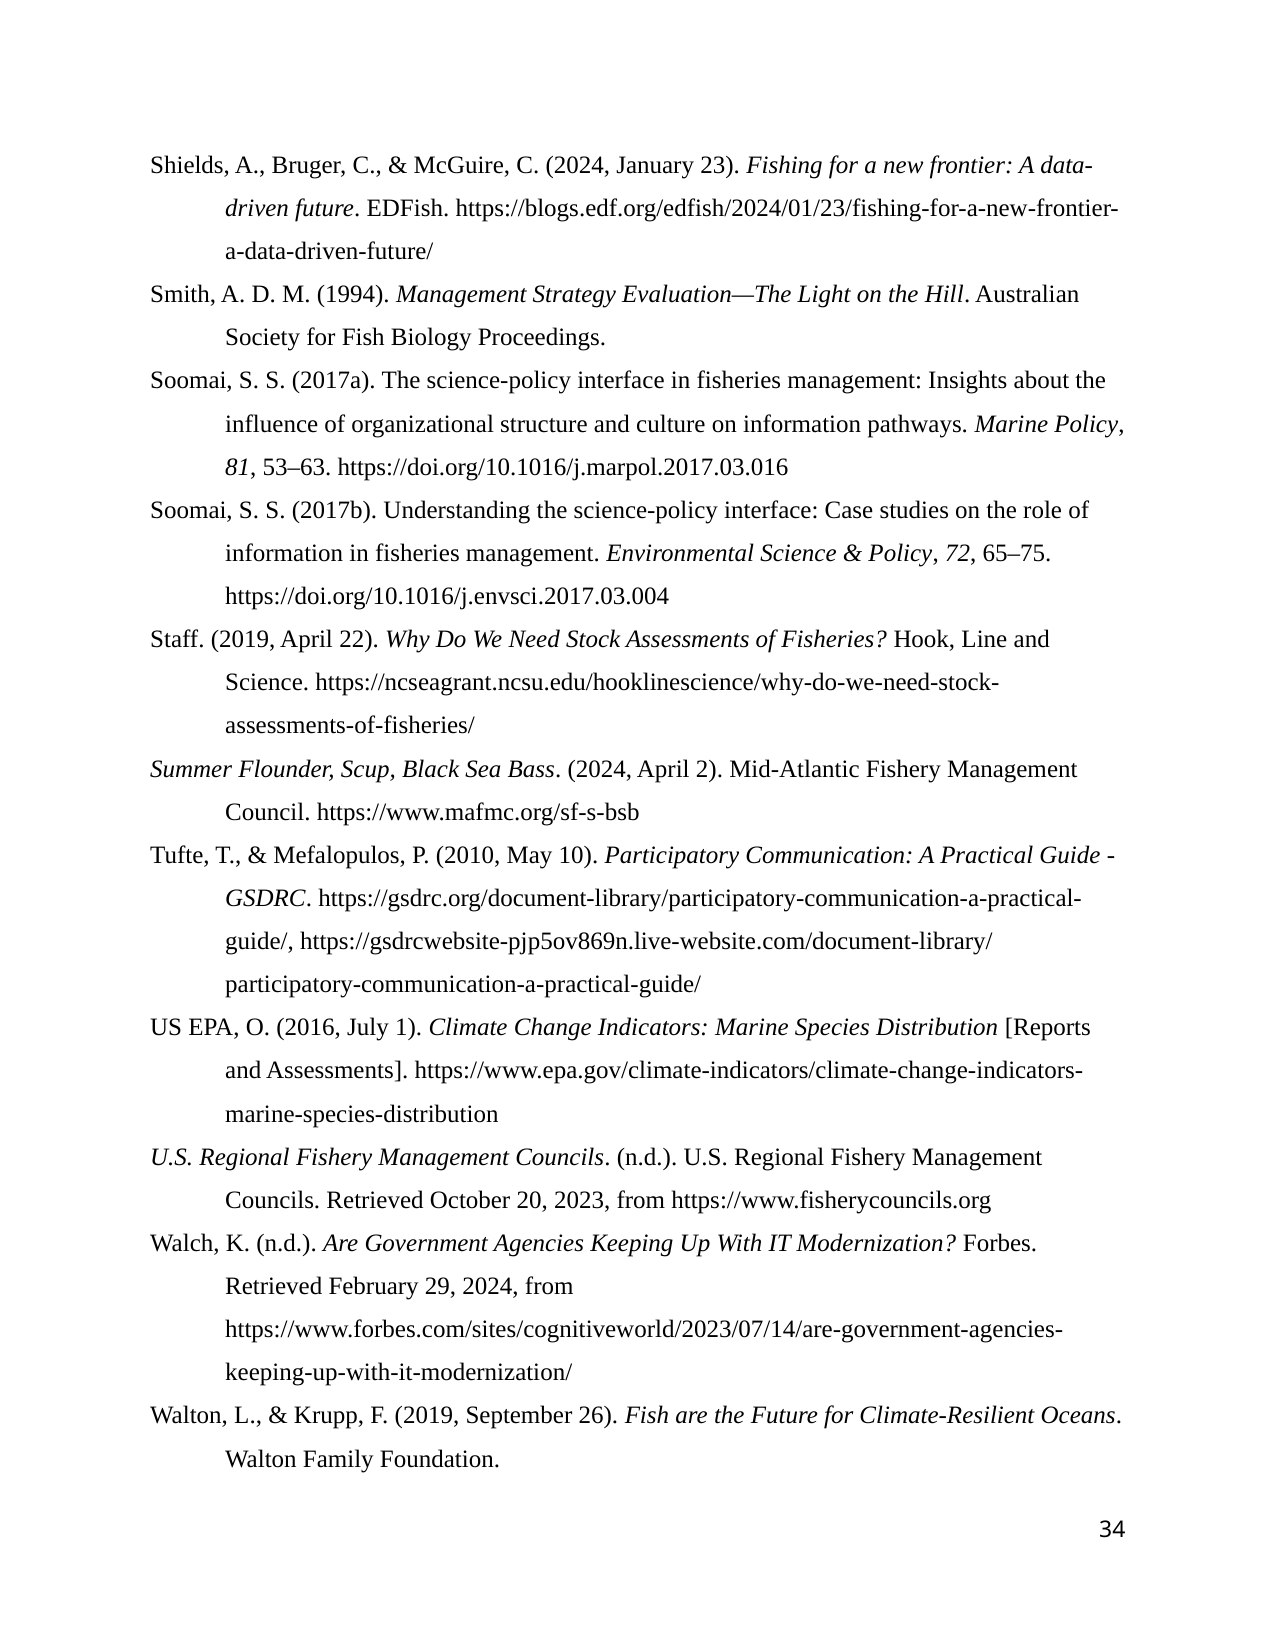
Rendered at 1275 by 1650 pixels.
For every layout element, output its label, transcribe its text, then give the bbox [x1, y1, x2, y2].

text Staff. (2019, April 22). Why Do We Need Stock Assessments of Fisheries? Hook, Line and Science. https://ncseagrant.ncsu.edu/hooklinescience/why-do-we-need-stock-assessments-of-fisheries/ [150, 624, 1125, 739]
text U.S. Regional Fishery Management Councils. (n.d.). U.S. Regional Fishery Management Councils. Retrieved October 20, 2023, from https://www.fisherycouncils.org [150, 1142, 1125, 1214]
text Smith, A. D. M. (1994). Management Strategy Evaluation—The Light on the Hill. Australian Society for Fish Biology Proceedings. [150, 279, 1125, 351]
text Soomai, S. S. (2017a). The science-policy interface in fisheries management: Insights about the influence of organizational structure and culture on information pathways. Marine Policy, 81, 53–63. https://doi.org/10.1016/j.marpol.2017.03.016 [150, 366, 1125, 481]
text Summer Flounder, Scup, Black Sea Bass. (2024, April 2). Mid-Atlantic Fishery Management Council. https://www.mafmc.org/sf-s-bsb [150, 754, 1125, 826]
text Soomai, S. S. (2017b). Understanding the science-policy interface: Case studies on the role of information in fisheries management. Environmental Science & Policy, 72, 65–75. https://doi.org/10.1016/j.envsci.2017.03.004 [150, 495, 1125, 610]
text Shields, A., Bruger, C., & McGuire, C. (2024, January 23). Fishing for a new frontier: A data-driven future. EDFish. https://blogs.edf.org/edfish/2024/01/23/fishing-for-a-new-frontier-a-data-driven-future/ [150, 150, 1125, 265]
text Tufte, T., & Mefalopulos, P. (2010, May 10). Participatory Communication: A Practical Guide - GSDRC. https://gsdrc.org/document-library/participatory-communication-a-practical-guide/, https://gsdrcwebsite-pjp5ov869n.live-website.com/document-library/participatory-communication-a-practical-guide/ [150, 840, 1125, 998]
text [150, 1401, 1125, 1472]
text US EPA, O. (2016, July 1). Climate Change Indicators: Marine Species Distribution [Reports and Assessments]. https://www.epa.gov/climate-indicators/climate-change-indicators-marine-species-distribution [150, 1012, 1125, 1127]
text Walch, K. (n.d.). Are Government Agencies Keeping Up With IT Modernization? Forbes. Retrieved February 29, 2024, from https://www.forbes.com/sites/cognitiveworld/2023/07/14/are-government-agencies-keeping-up-with-it-modernization/ [150, 1228, 1125, 1386]
